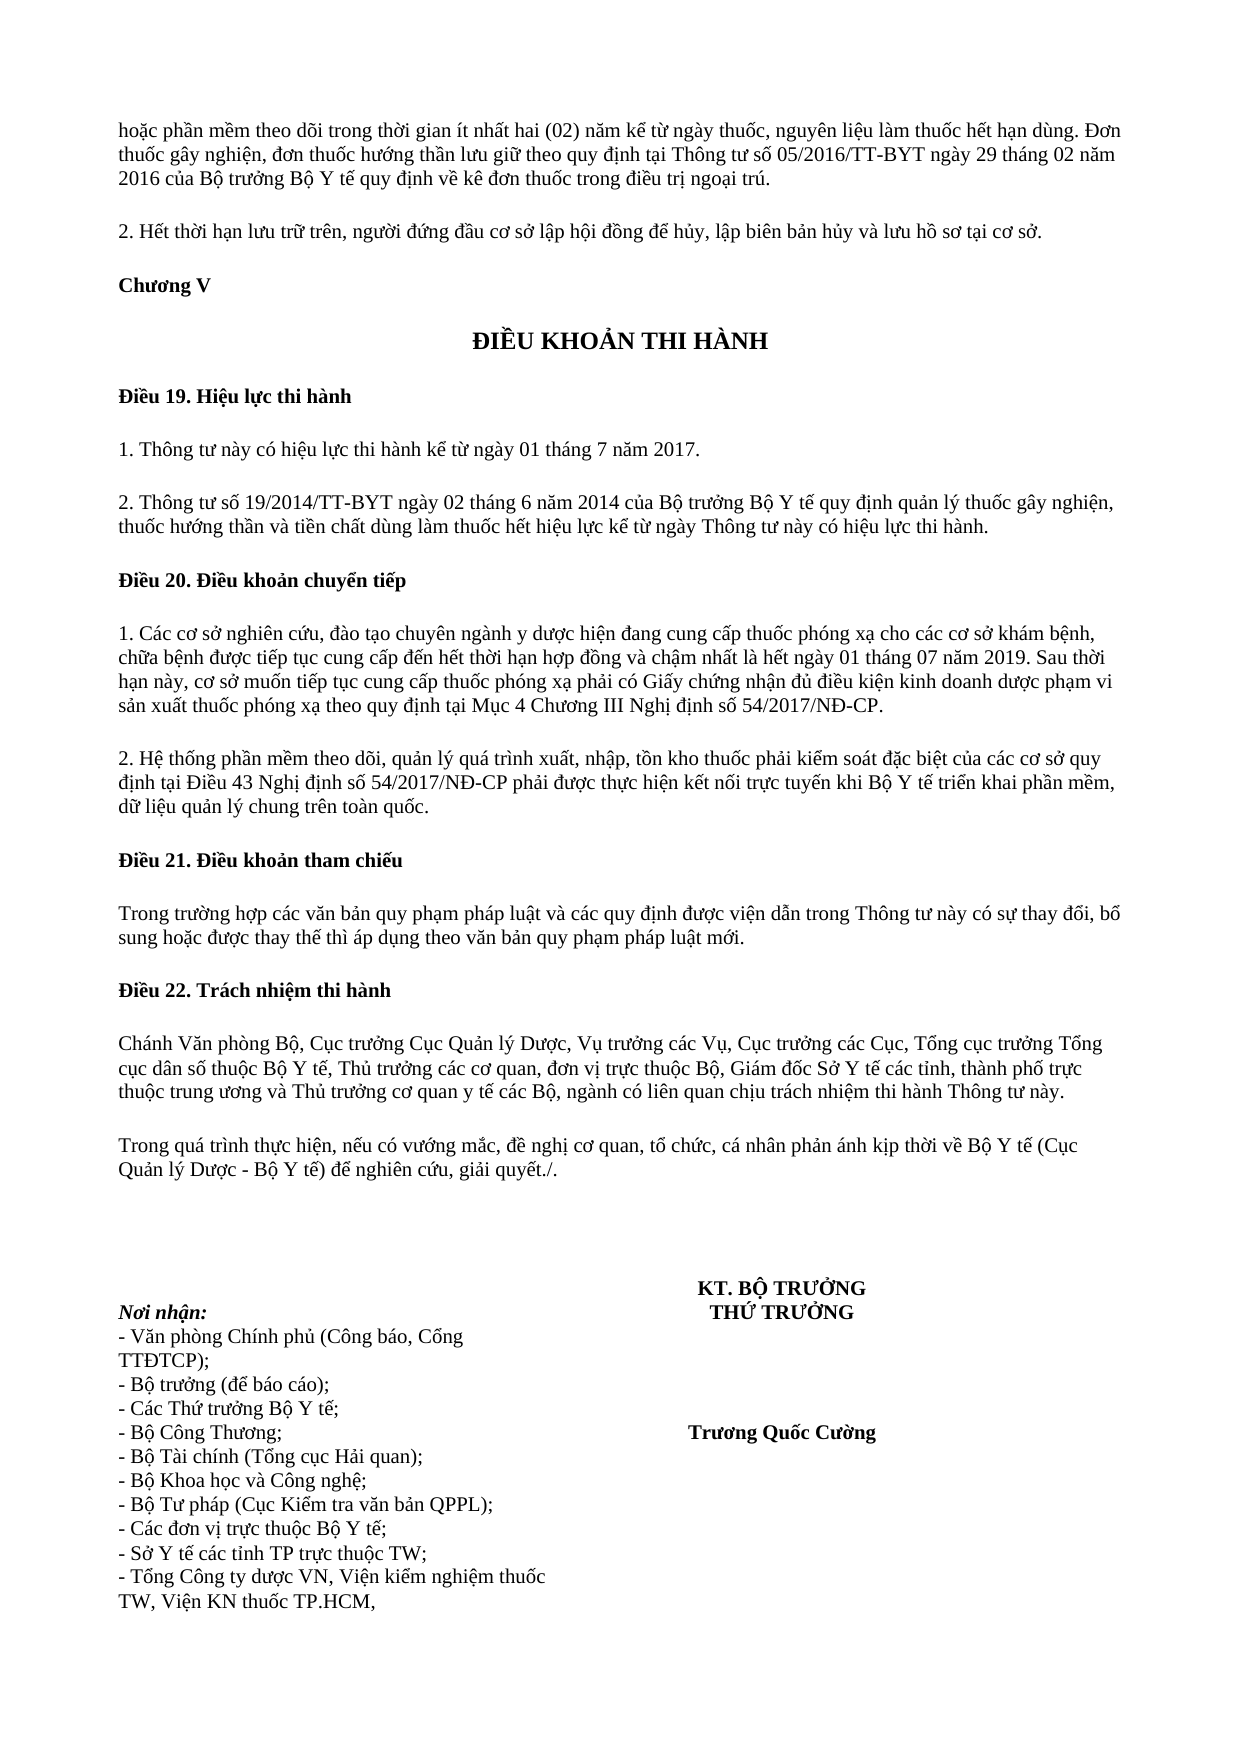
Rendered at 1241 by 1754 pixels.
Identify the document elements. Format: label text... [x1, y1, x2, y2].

text Chương V [118, 273, 1122, 297]
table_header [107, 1263, 557, 1613]
text 2. Hết thời hạn lưu trữ trên, người đứng đầu cơ sở lập hội đồng để hủy, lập biên bản hủy và lưu hồ sơ tại cơ sở. [118, 219, 1122, 243]
text Điều 19. Hiệu lực thi hành [118, 384, 1122, 408]
text Chánh Văn phòng Bộ, Cục trưởng Cục Quản lý Dược, Vụ trưởng các Vụ, Cục trưởng các Cục, Tổng cục trưởng Tổng cục dân số thuộc Bộ Y tế, Thủ trưởng các cơ quan, đơn vị trực thuộc Bộ, Giám đốc Sở Y tế các tỉnh, thành phố trực thuộc trung ương và Thủ trưởng cơ quan y tế các Bộ, ngành có liên quan chịu trách nhiệm thi hành Thông tư này. [118, 1031, 1122, 1103]
text Điều 22. Trách nhiệm thi hành [118, 978, 1122, 1002]
text 2. Hệ thống phần mềm theo dõi, quản lý quá trình xuất, nhập, tồn kho thuốc phải kiểm soát đặc biệt của các cơ sở quy định tại Điều 43 Nghị định số 54/2017/NĐ-CP phải được thực hiện kết nối trực tuyến khi Bộ Y tế triển khai phần mềm, dữ liệu quản lý chung trên toàn quốc. [118, 746, 1122, 818]
text Trong quá trình thực hiện, nếu có vướng mắc, đề nghị cơ quan, tổ chức, cá nhân phản ánh kịp thời về Bộ Y tế (Cục Quản lý Dược - Bộ Y tế) để nghiên cứu, giải quyết./. [118, 1133, 1122, 1181]
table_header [557, 1263, 1007, 1613]
text ĐIỀU KHOẢN THI HÀNH [118, 326, 1122, 355]
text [118, 118, 1122, 190]
text Trong trường hợp các văn bản quy phạm pháp luật và các quy định được viện dẫn trong Thông tư này có sự thay đổi, bổ sung hoặc được thay thế thì áp dụng theo văn bản quy phạm pháp luật mới. [118, 901, 1122, 949]
text Điều 21. Điều khoản tham chiếu [118, 848, 1122, 872]
text 1. Các cơ sở nghiên cứu, đào tạo chuyên ngành y dược hiện đang cung cấp thuốc phóng xạ cho các cơ sở khám bệnh, chữa bệnh được tiếp tục cung cấp đến hết thời hạn hợp đồng và chậm nhất là hết ngày 01 tháng 07 năm 2019. Sau thời hạn này, cơ sở muốn tiếp tục cung cấp thuốc phóng xạ phải có Giấy chứng nhận đủ điều kiện kinh doanh dược phạm vi sản xuất thuốc phóng xạ theo quy định tại Mục 4 Chương III Nghị định số 54/2017/NĐ-CP. [118, 621, 1122, 717]
text 1. Thông tư này có hiệu lực thi hành kể từ ngày 01 tháng 7 năm 2017. [118, 437, 1122, 461]
text 2. Thông tư số 19/2014/TT-BYT ngày 02 tháng 6 năm 2014 của Bộ trưởng Bộ Y tế quy định quản lý thuốc gây nghiện, thuốc hướng thần và tiền chất dùng làm thuốc hết hiệu lực kể từ ngày Thông tư này có hiệu lực thi hành. [118, 490, 1122, 538]
text Điều 20. Điều khoản chuyển tiếp [118, 568, 1122, 592]
